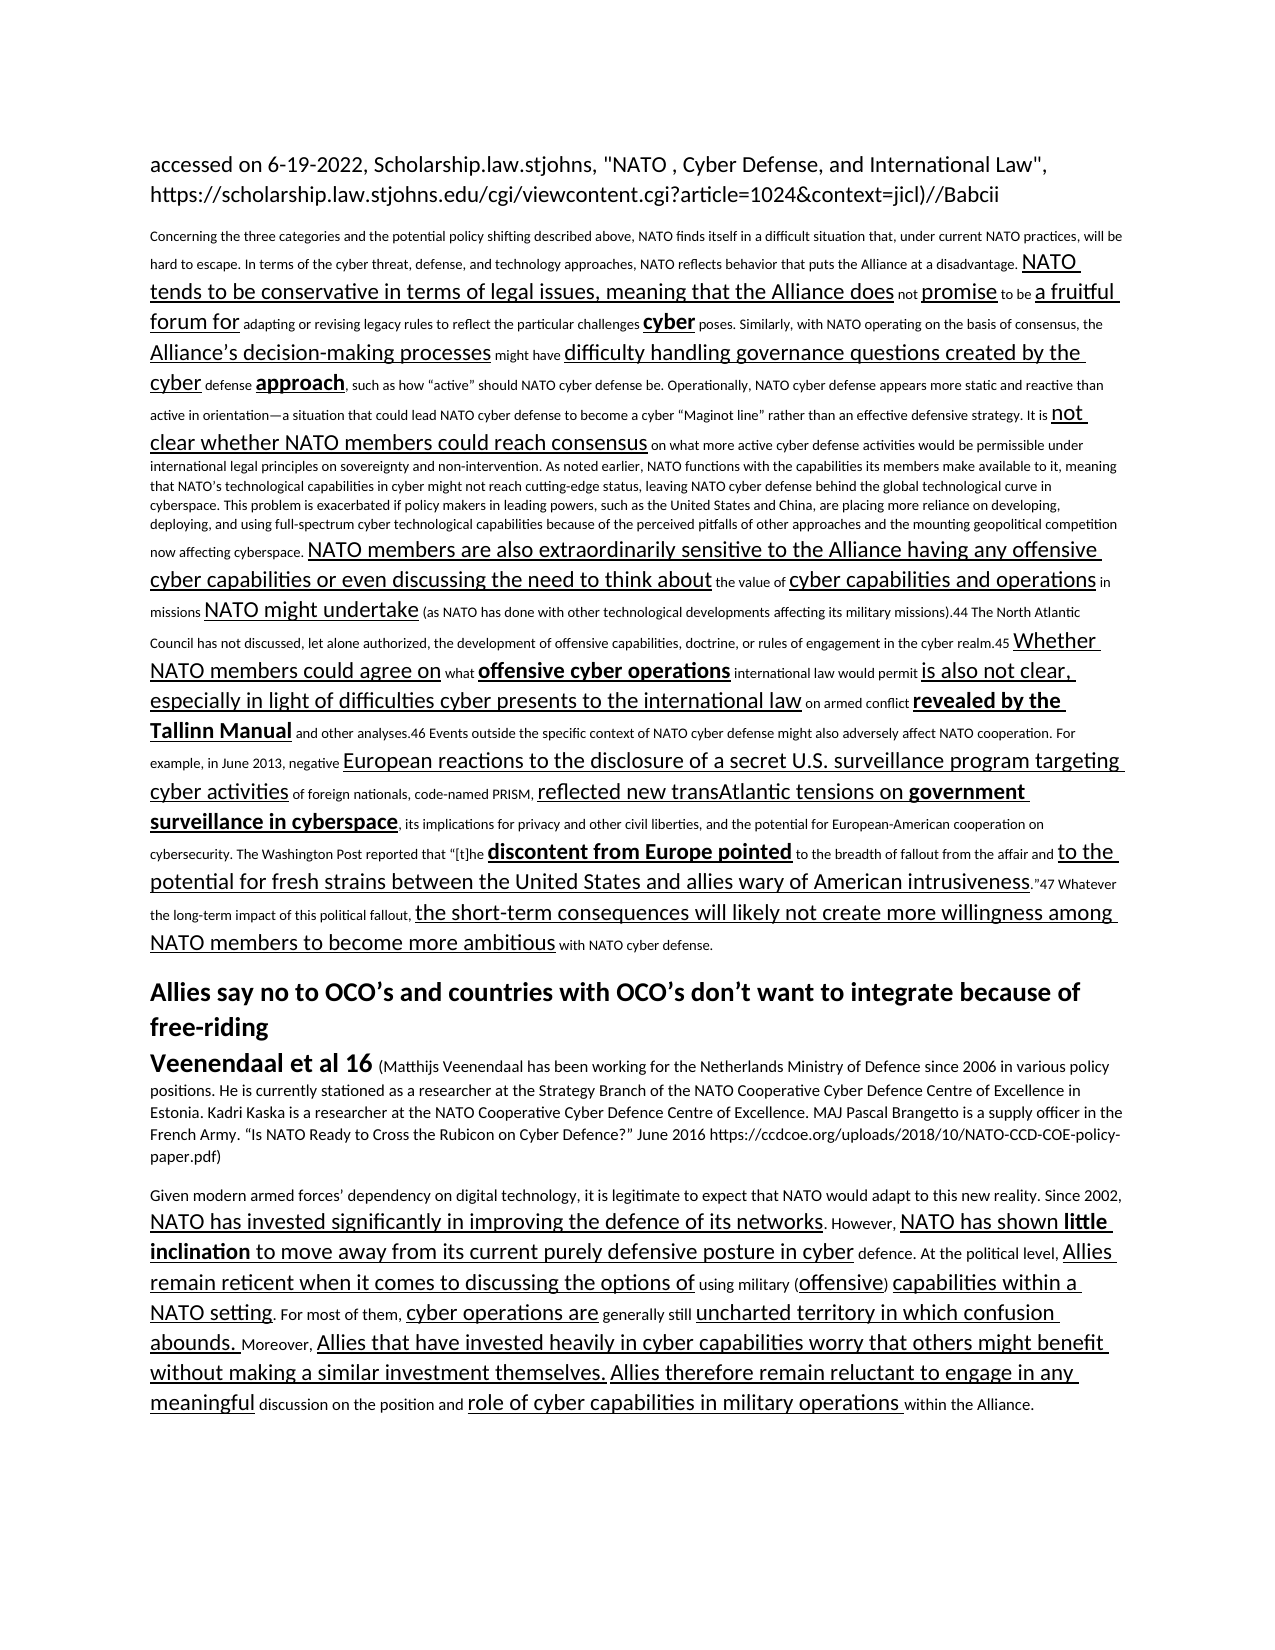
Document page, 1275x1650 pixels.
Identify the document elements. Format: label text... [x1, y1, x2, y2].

text Given modern armed forces’ dependency on digital technology, it is legitimate to expect that NATO would adapt to this new reality. Since 2002, NATO has invested significantly in improving the defence of its networks. However, NATO has shown little inclination to move away from its current purely defensive posture in cyber defence. At the political level, Allies remain reticent when it comes to discussing the options of using military (offensive) capabilities within a NATO setting. For most of them, cyber operations are generally still uncharted territory in which confusion abounds. Moreover, Allies that have invested heavily in cyber capabilities worry that others might benefit without making a similar investment themselves. Allies therefore remain reluctant to engage in any meaningful discussion on the position and role of cyber capabilities in military operations within the Alliance. [150, 1185, 1125, 1417]
subtitle Allies say no to OCO’s and countries with OCO’s don’t want to integrate because of free-riding [150, 975, 1125, 1043]
text Concerning the three categories and the potential policy shifting described above, NATO finds itself in a difficult situation that, under current NATO practices, will be hard to escape. In terms of the cyber threat, defense, and technology approaches, NATO reflects behavior that puts the Alliance at a disadvantage. NATO tends to be conservative in terms of legal issues, meaning that the Alliance does not promise to be a fruitful forum for adapting or revising legacy rules to reflect the particular challenges cyber poses. Similarly, with NATO operating on the basis of consensus, the Alliance’s decision-making processes might have difficulty handling governance questions created by the cyber defense approach, such as how “active” should NATO cyber defense be. Operationally, NATO cyber defense appears more static and reactive than active in orientation—a situation that could lead NATO cyber defense to become a cyber “Maginot line” rather than an effective defensive strategy. It is not clear whether NATO members could reach consensus on what more active cyber defense activities would be permissible under international legal principles on sovereignty and non-intervention. As noted earlier, NATO functions with the capabilities its members make available to it, meaning that NATO’s technological capabilities in cyber might not reach cutting-edge status, leaving NATO cyber defense behind the global technological curve in cyberspace. This problem is exacerbated if policy makers in leading powers, such as the United States and China, are placing more reliance on developing, deploying, and using full-spectrum cyber technological capabilities because of the perceived pitfalls of other approaches and the mounting geopolitical competition now affecting cyberspace. NATO members are also extraordinarily sensitive to the Alliance having any offensive cyber capabilities or even discussing the need to think about the value of cyber capabilities and operations in missions NATO might undertake (as NATO has done with other technological developments affecting its military missions).44 The North Atlantic Council has not discussed, let alone authorized, the development of offensive capabilities, doctrine, or rules of engagement in the cyber realm.45 Whether NATO members could agree on what offensive cyber operations international law would permit is also not clear, especially in light of difficulties cyber presents to the international law on armed conflict revealed by the Tallinn Manual and other analyses.46 Events outside the specific context of NATO cyber defense might also adversely affect NATO cooperation. For example, in June 2013, negative European reactions to the disclosure of a secret U.S. surveillance program targeting cyber activities of foreign nationals, code-named PRISM, reflected new transAtlantic tensions on government surveillance in cyberspace, its implications for privacy and other civil liberties, and the potential for European-American cooperation on cybersecurity. The Washington Post reported that “[t]he discontent from Europe pointed to the breadth of fallout from the affair and to the potential for fresh strains between the United States and allies wary of American intrusiveness.”47 Whatever the long-term impact of this political fallout, the short-term consequences will likely not create more willingness among NATO members to become more ambitious with NATO cyber defense. [150, 227, 1125, 956]
text Veenendaal et al 16 (Matthijs Veenendaal has been working for the Netherlands Ministry of Defence since 2006 in various policy positions. He is currently stationed as a researcher at the Strategy Branch of the NATO Cooperative Cyber Defence Centre of Excellence in Estonia. Kadri Kaska is a researcher at the NATO Cooperative Cyber Defence Centre of Excellence. MAJ Pascal Brangetto is a supply officer in the French Army. “Is NATO Ready to Cross the Rubicon on Cyber Defence?” June 2016 https://ccdcoe.org/uploads/2018/10/NATO-CCD-COE-policy-paper.pdf) [150, 1046, 1125, 1167]
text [150, 150, 1125, 208]
